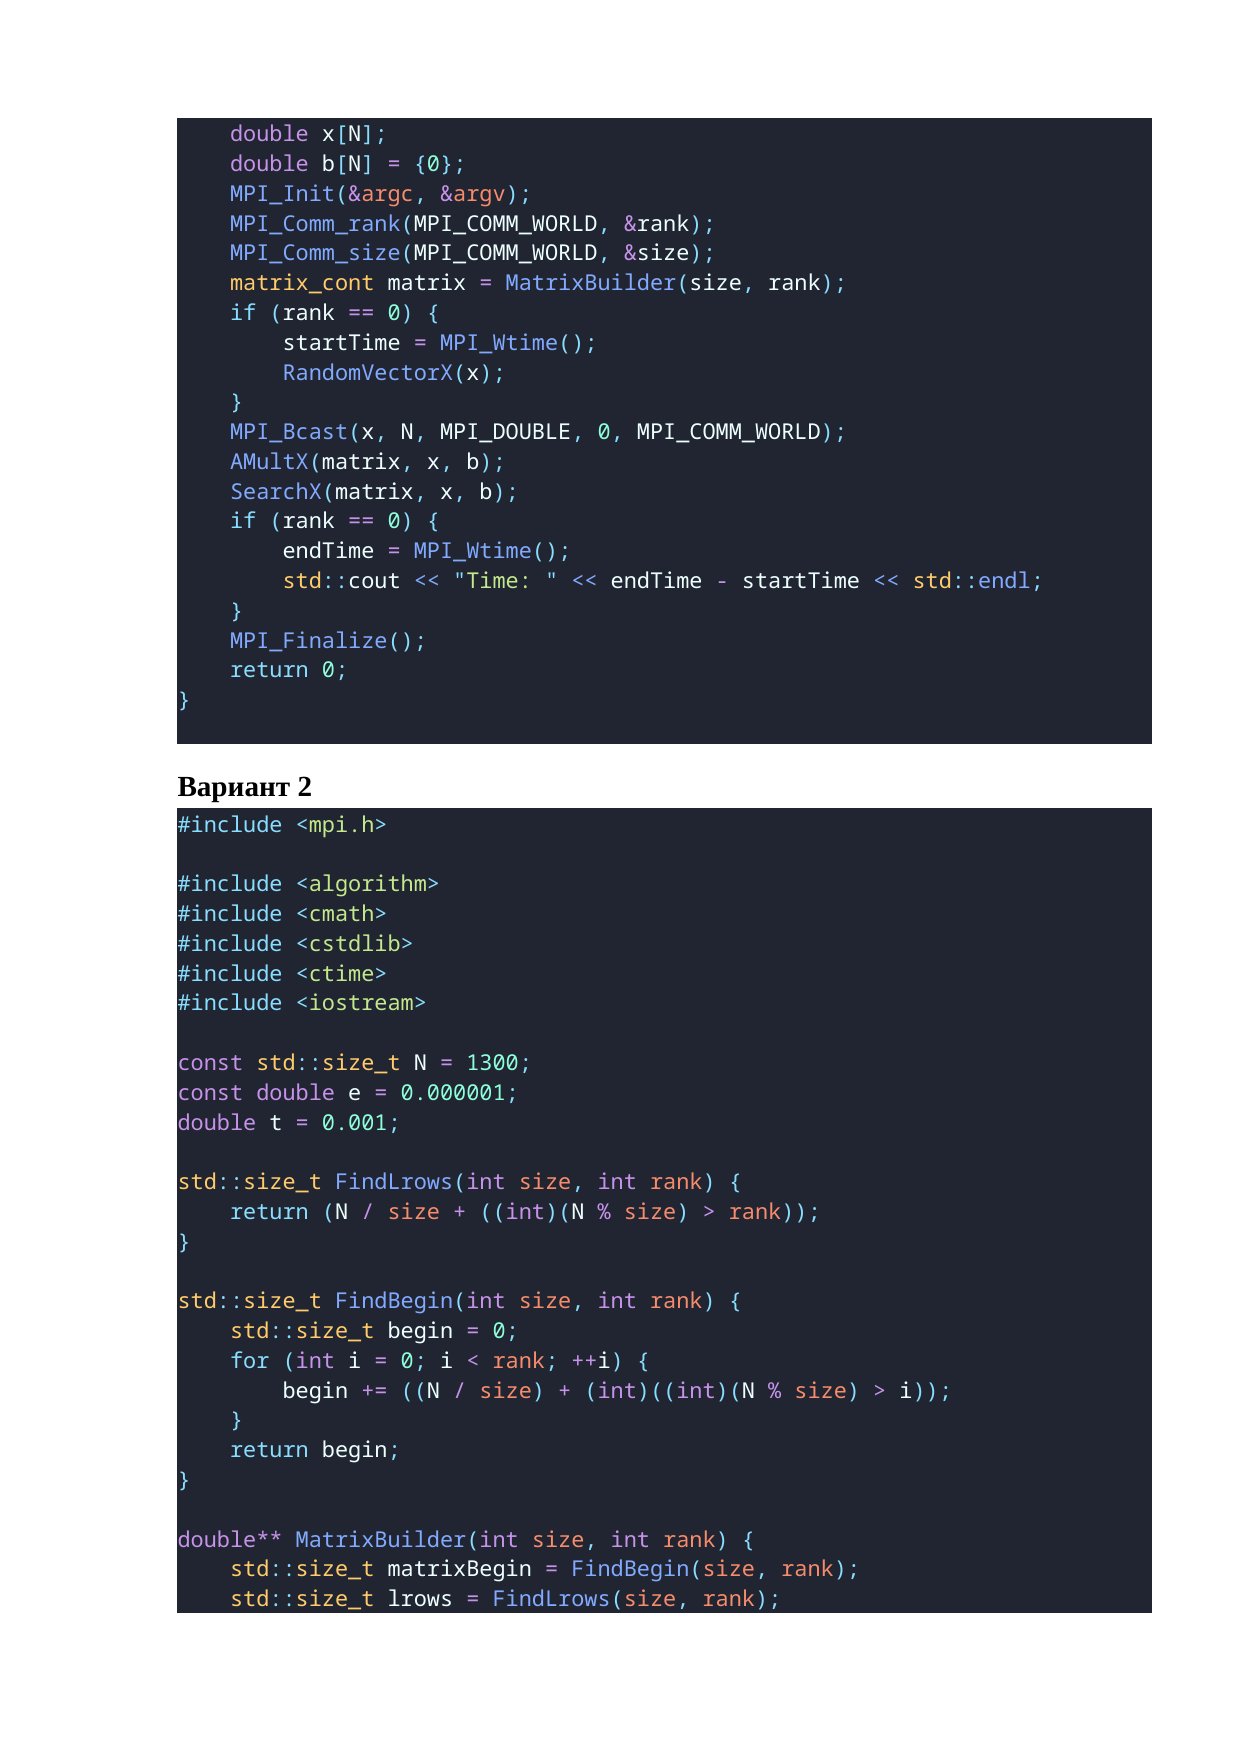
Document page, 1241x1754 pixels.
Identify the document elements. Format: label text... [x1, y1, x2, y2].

text } [177, 684, 1152, 714]
text } [177, 1404, 1152, 1434]
text const double e = 0.000001; [177, 1077, 1152, 1106]
text return (N / size + ((int)(N % size) > rank)); [177, 1196, 1152, 1226]
text #include <mpi.h> [177, 808, 1152, 838]
text #include <ctime> [177, 957, 1152, 987]
text double b[N] = {0}; [177, 148, 1152, 178]
text } [177, 595, 1152, 624]
text #include <algorithm> [177, 868, 1152, 898]
text MPI_Comm_size(MPI_COMM_WORLD, &size); [177, 237, 1152, 267]
text } [177, 386, 1152, 416]
text matrix_cont matrix = MatrixBuilder(size, rank); [177, 267, 1152, 297]
text RandomVectorX(x); [177, 356, 1152, 386]
text double t = 0.001; [177, 1106, 1152, 1136]
text #include <cstdlib> [177, 928, 1152, 957]
text } [177, 1464, 1152, 1494]
text double x[N]; [177, 118, 1152, 148]
text MPI_Comm_rank(MPI_COMM_WORLD, &rank); [177, 207, 1152, 237]
text if (rank == 0) { [177, 505, 1152, 535]
text double** MatrixBuilder(int size, int rank) { [177, 1523, 1152, 1553]
subtitle Вариант 2 [177, 769, 1152, 802]
text std::cout << "Time: " << endTime - startTime << std::endl; [177, 565, 1152, 595]
text MPI_Finalize(); [177, 624, 1152, 654]
text std::size_t FindBegin(int size, int rank) { [177, 1285, 1152, 1315]
text return 0; [177, 654, 1152, 684]
text startTime = MPI_Wtime(); [177, 327, 1152, 356]
text return begin; [177, 1434, 1152, 1464]
text } [177, 1226, 1152, 1255]
text const std::size_t N = 1300; [177, 1047, 1152, 1077]
text SearchX(matrix, x, b); [177, 476, 1152, 505]
text MPI_Bcast(x, N, MPI_DOUBLE, 0, MPI_COMM_WORLD); [177, 416, 1152, 446]
text std::size_t begin = 0; [177, 1315, 1152, 1345]
text std::size_t matrixBegin = FindBegin(size, rank); [177, 1553, 1152, 1583]
text if (rank == 0) { [177, 297, 1152, 327]
text std::size_t lrows = FindLrows(size, rank); [177, 1583, 1152, 1613]
text AMultX(matrix, x, b); [177, 446, 1152, 476]
text std::size_t FindLrows(int size, int rank) { [177, 1166, 1152, 1196]
text MPI_Init(&argc, &argv); [177, 178, 1152, 207]
text #include <cmath> [177, 898, 1152, 928]
text for (int i = 0; i < rank; ++i) { [177, 1345, 1152, 1374]
text #include <iostream> [177, 987, 1152, 1017]
text begin += ((N / size) + (int)((int)(N % size) > i)); [177, 1374, 1152, 1404]
text endTime = MPI_Wtime(); [177, 535, 1152, 565]
